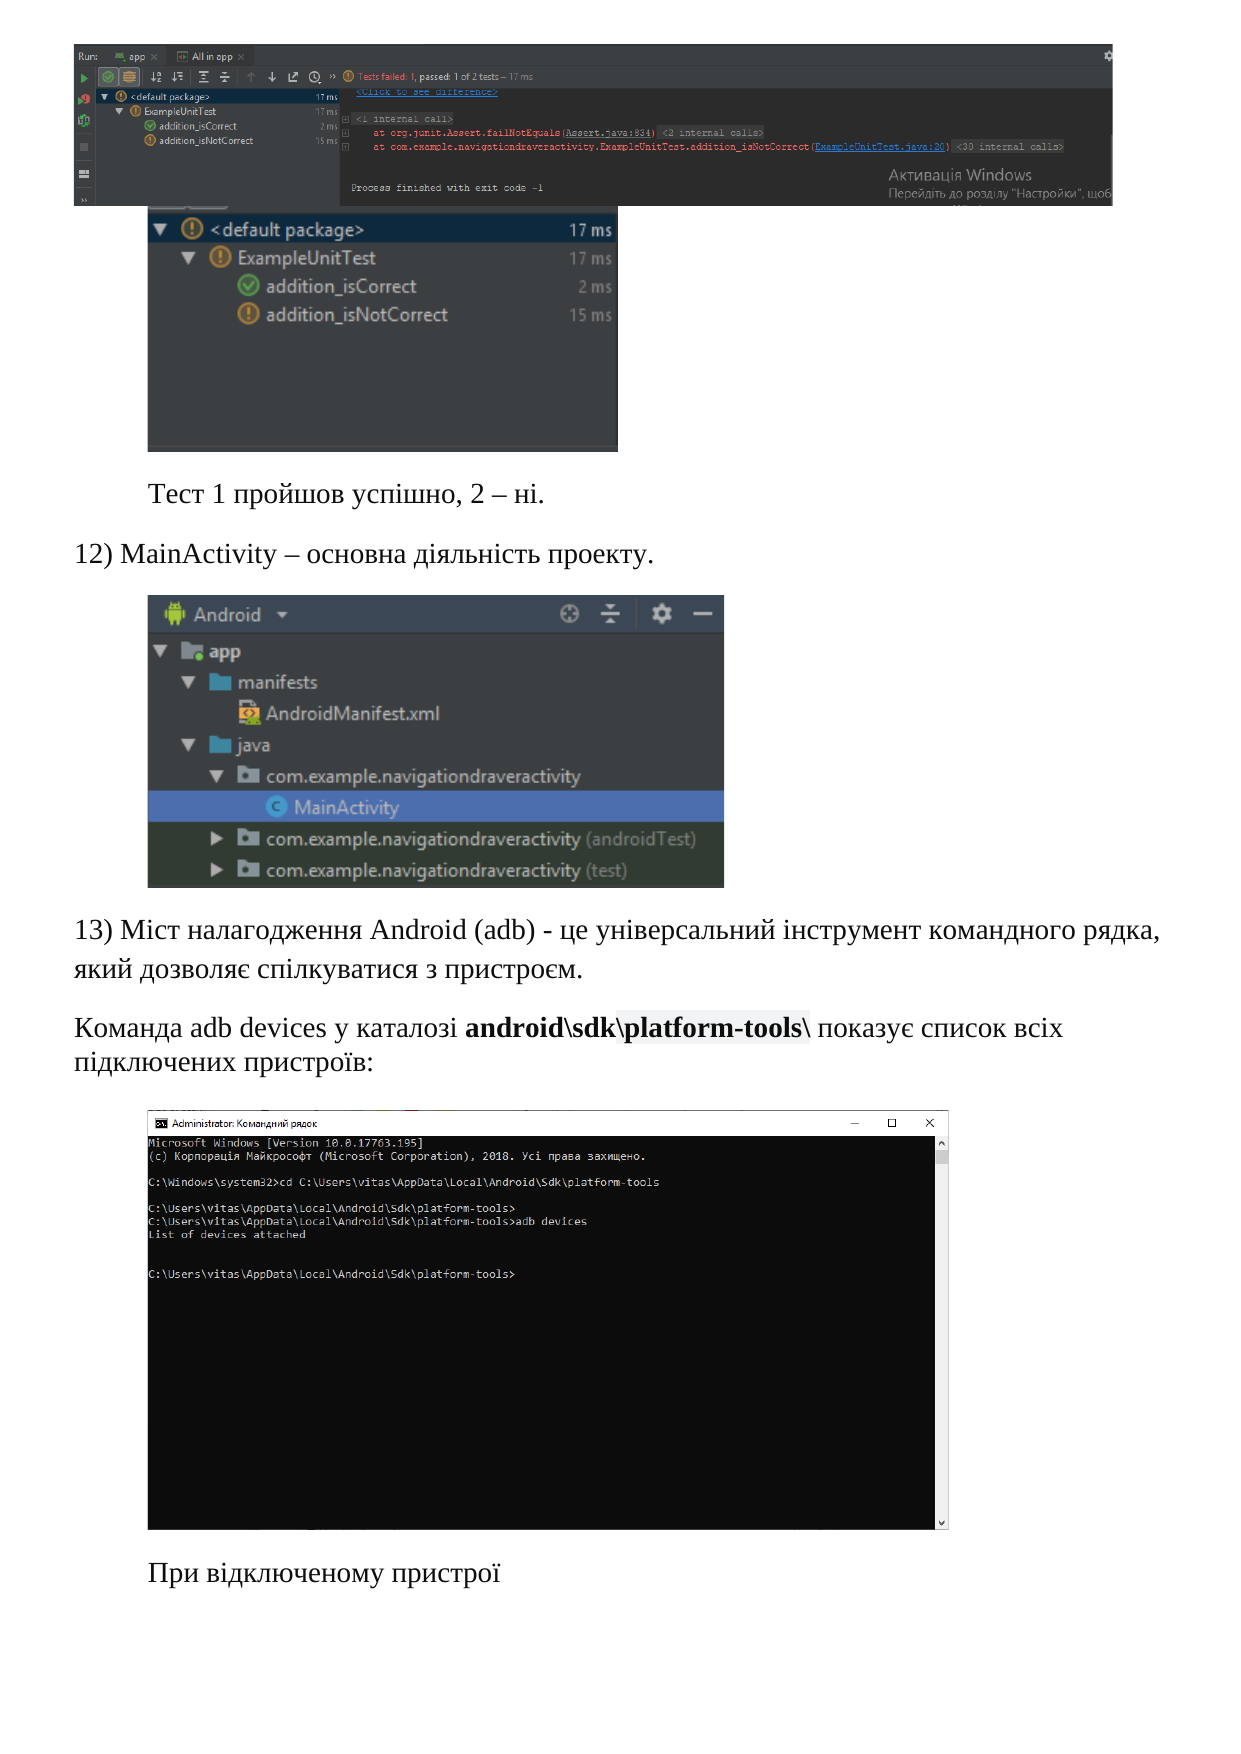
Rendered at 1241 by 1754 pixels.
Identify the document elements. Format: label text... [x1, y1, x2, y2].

picture [73, 44, 1113, 452]
text Команда adb devices у каталозі android\sdk\platform-tools\ показує список всіх [810, 1010, 1167, 1044]
picture [147, 1110, 949, 1530]
text При відключеному пристрої [148, 1555, 1167, 1588]
text Команда adb devices у каталозі android\sdk\platform-tools\ показує список всіх [74, 1010, 616, 1044]
text підключених пристроїв: [74, 1044, 1167, 1077]
text 13) Міст налагодження Android (adb) - це універсальний інструмент командного рядка, який дозволяє спілкуватися з пристроєм. [74, 912, 1167, 984]
picture [147, 595, 725, 888]
text Тест 1 пройшов успішно, 2 – ні. [74, 476, 1167, 510]
text 12) MainActivity – основна діяльність проекту. [74, 536, 1167, 569]
